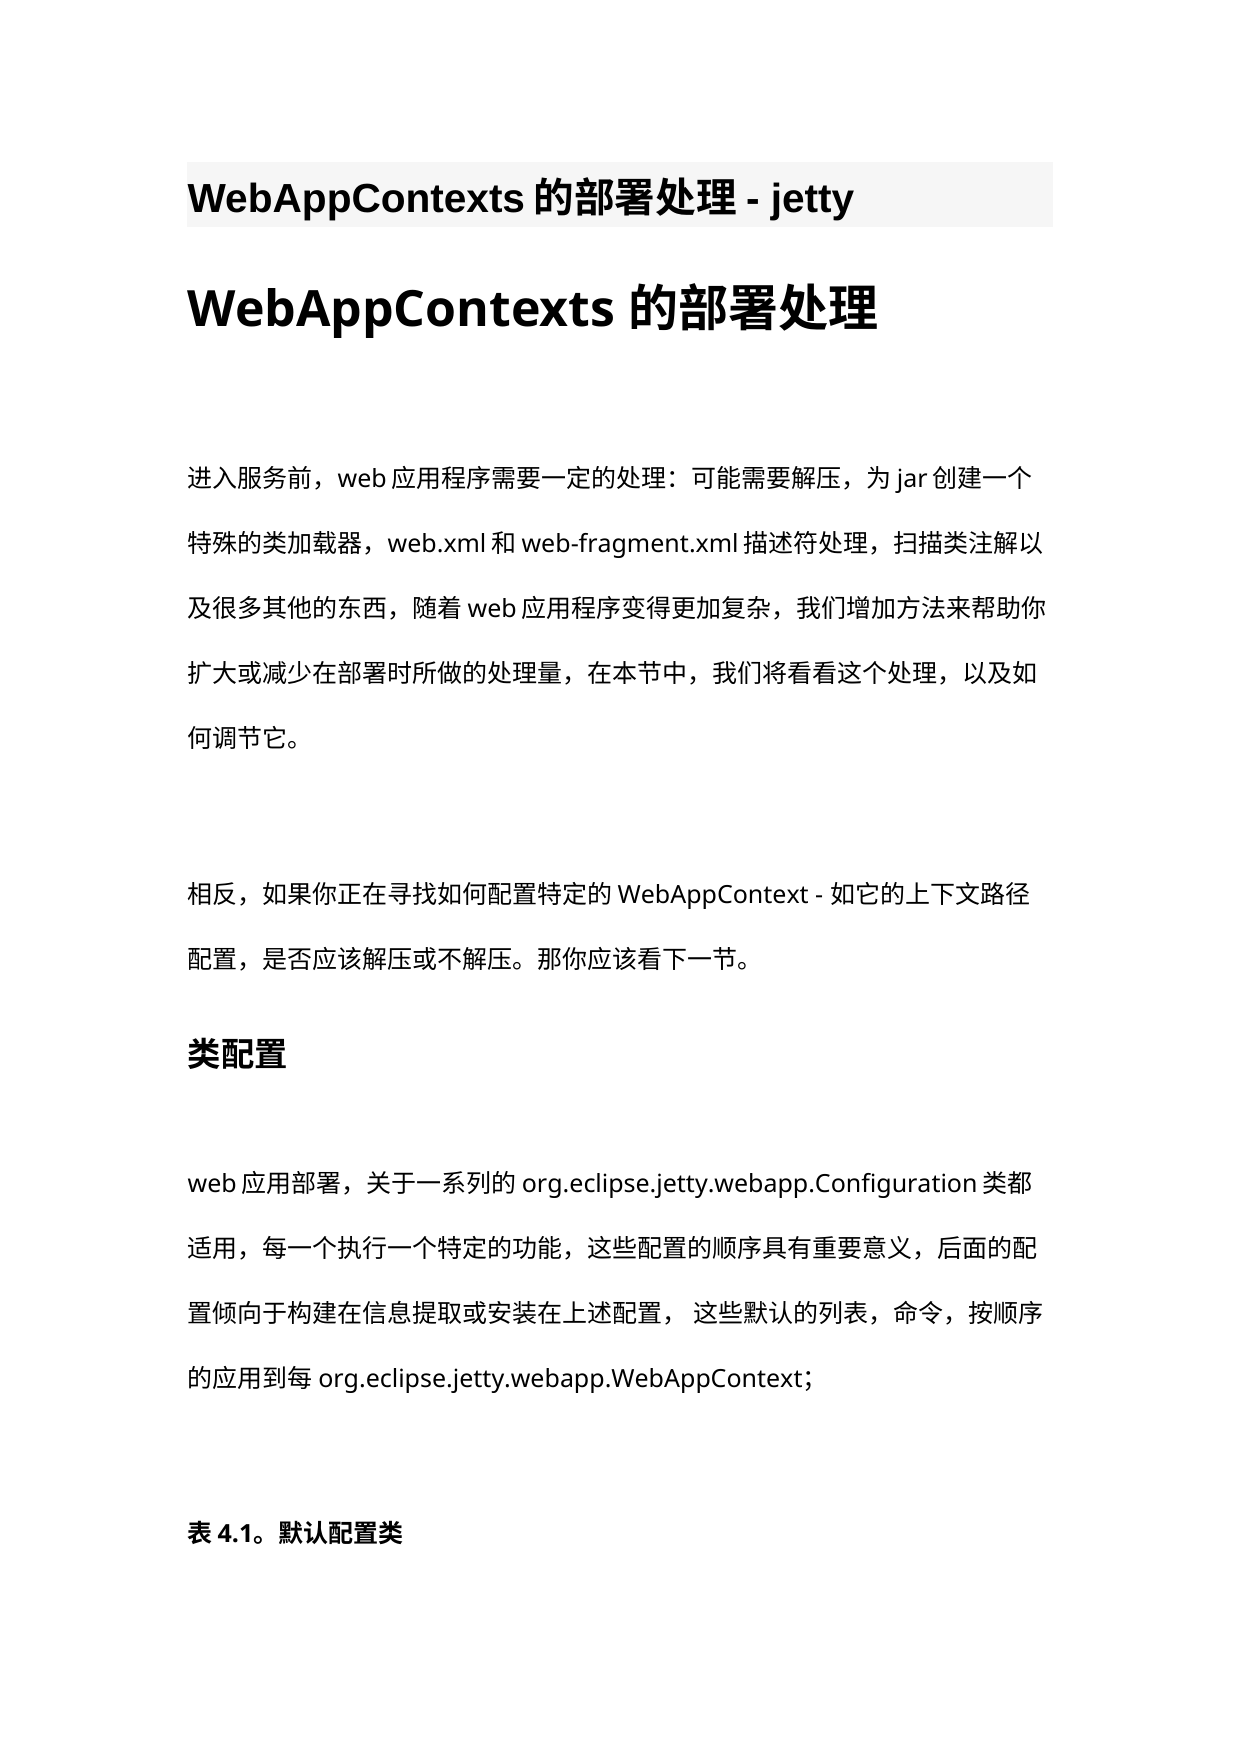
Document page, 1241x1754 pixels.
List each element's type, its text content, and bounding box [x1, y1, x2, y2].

text web应用部署，关于一系列的org.eclipse.jetty.webapp.Configuration类都适用，每一个执行一个特定的功能，这些配置的顺序具有重要意义，后面的配置倾向于构建在信息提取或安装在上述配置， 这些默认的列表，命令，按顺序的应用到每 org.eclipse.jetty.webapp.WebAppContext； [187, 1149, 1053, 1409]
text 进入服务前，web应用程序需要一定的处理：可能需要解压，为jar创建一个特殊的类加载器，web.xml和web-fragment.xml描述符处理，扫描类注解以及很多其他的东西，随着web应用程序变得更加复杂，我们增加方法来帮助你扩大或减少在部署时所做的处理量，在本节中，我们将看看这个处理，以及如何调节它。 [187, 444, 1053, 769]
text 相反，如果你正在寻找如何配置特定的WebAppContext - 如它的上下文路径配置，是否应该解压或不解压。那你应该看下一节。 [187, 860, 1053, 990]
subtitle WebAppContexts的部署处理 - jetty [187, 162, 1053, 227]
subtitle 类配置 [187, 1019, 1053, 1084]
subtitle WebAppContexts 的部署处理 [187, 256, 1053, 354]
text 表4.1。默认配置类 [187, 1499, 1053, 1564]
